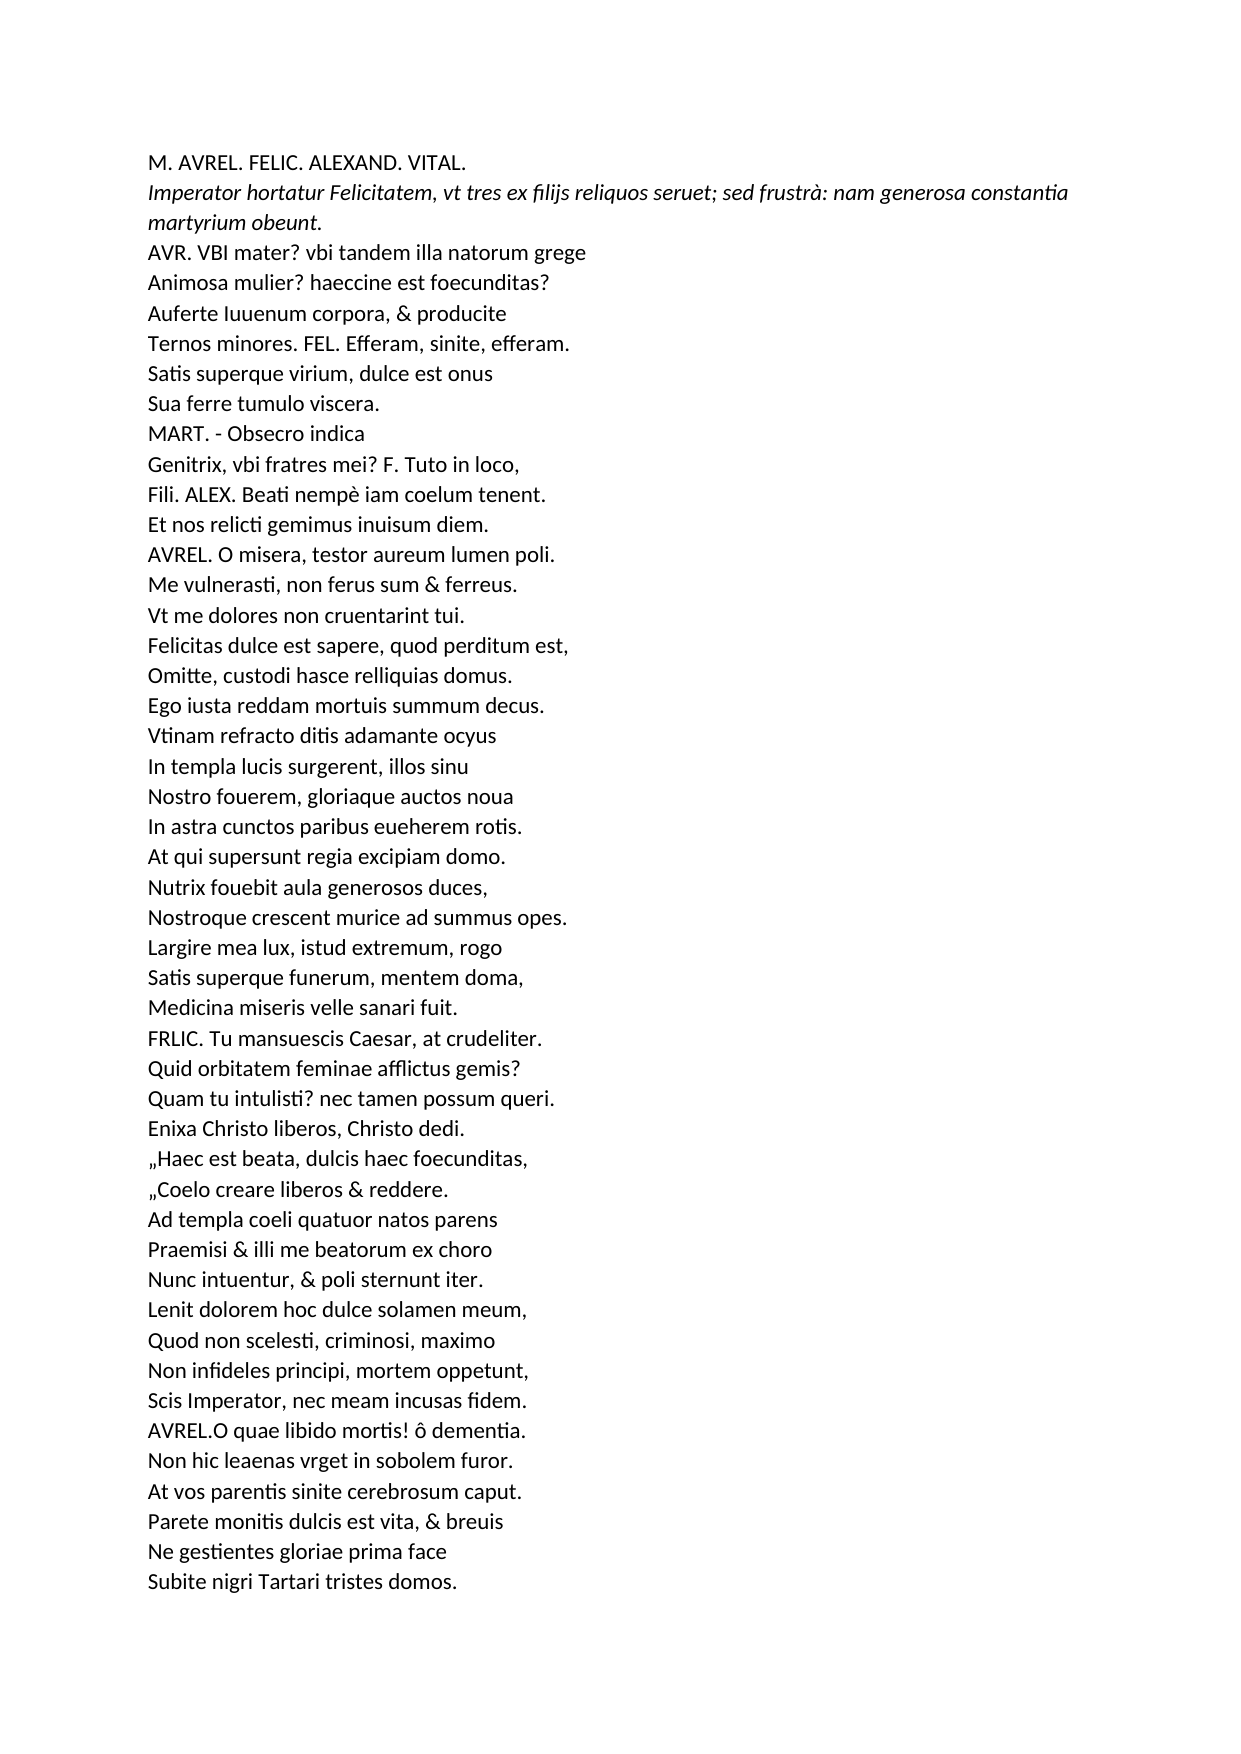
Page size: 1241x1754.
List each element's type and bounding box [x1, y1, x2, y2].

text [148, 148, 1093, 1595]
